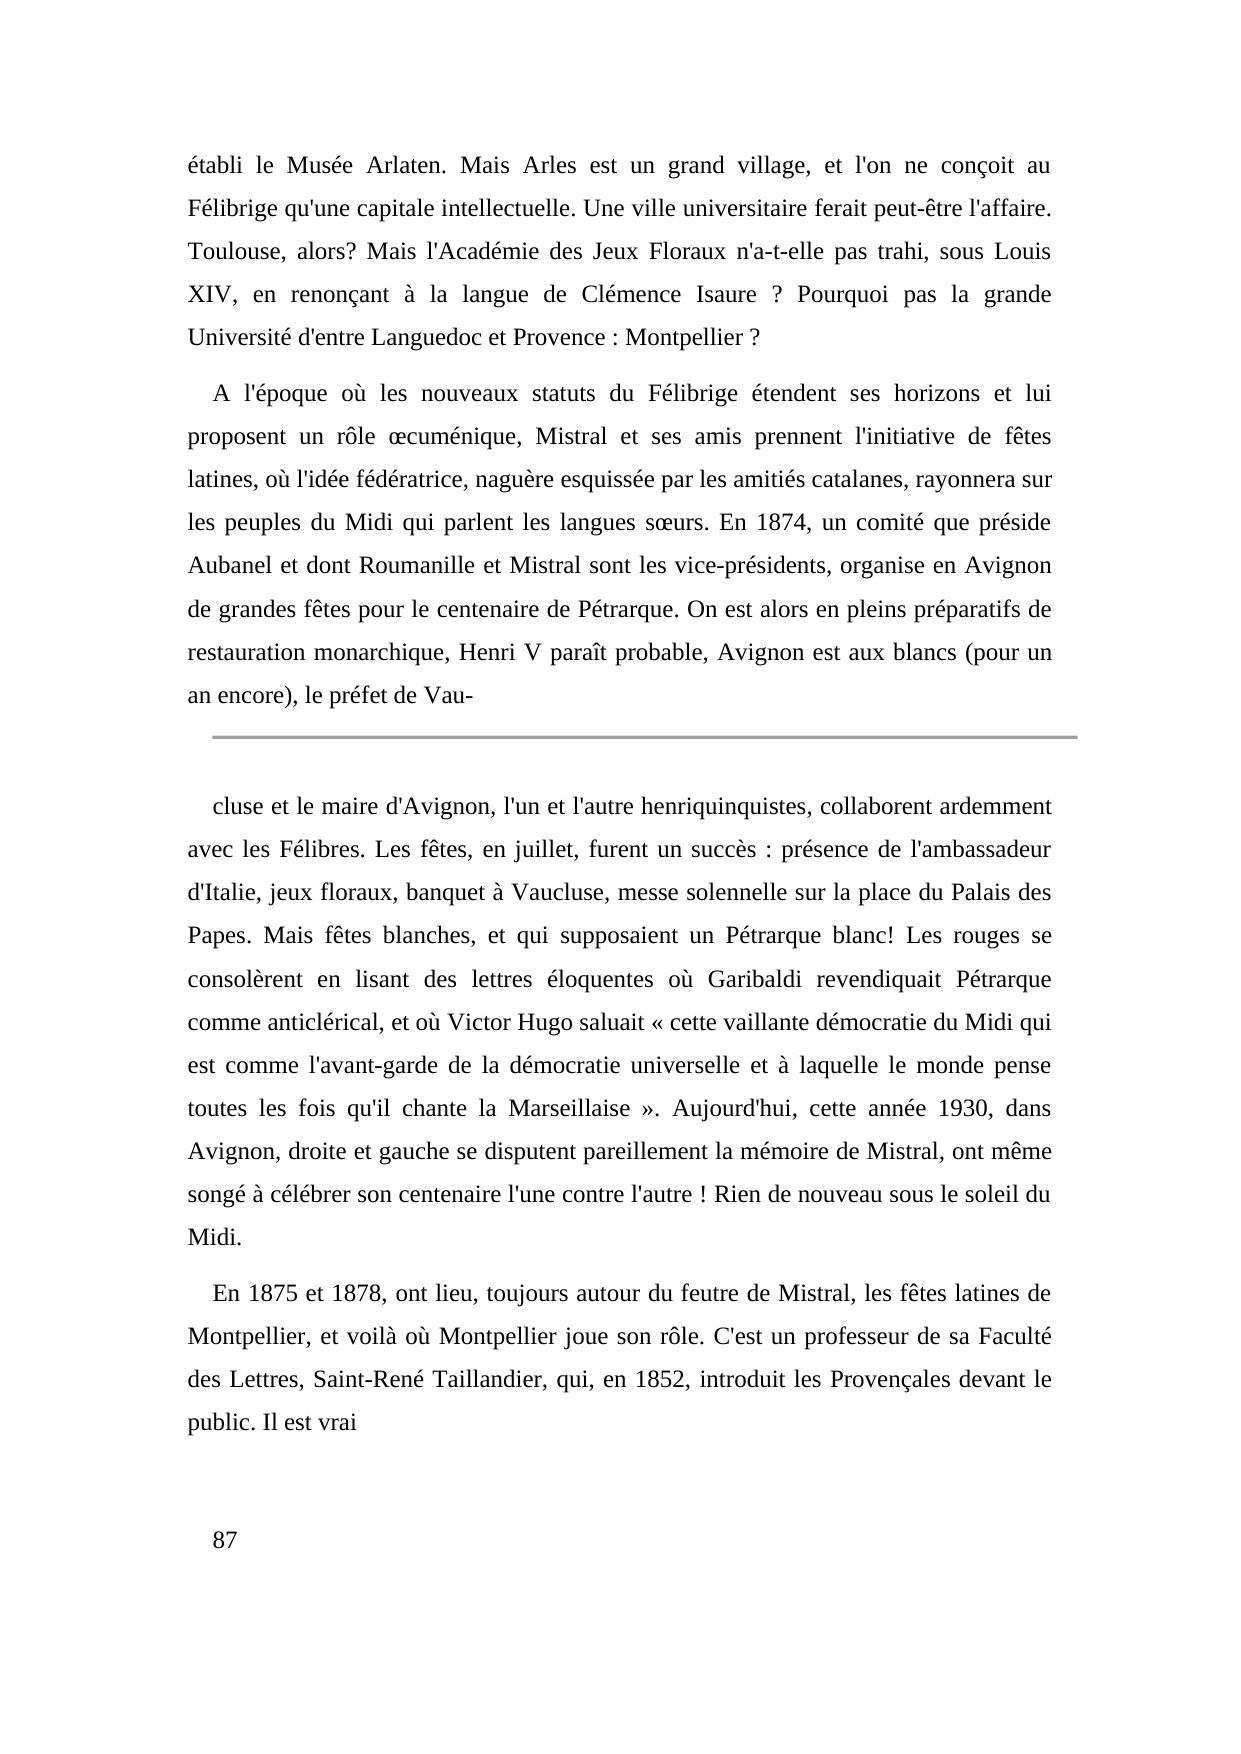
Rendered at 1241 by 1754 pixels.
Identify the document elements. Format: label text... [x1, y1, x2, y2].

text A l'époque où les nouveaux statuts du Félibrige étendent ses horizons et lui proposent un rôle œcuménique, Mistral et ses amis prennent l'initiative de fêtes latines, où l'idée fédératrice, naguère esquissée par les amitiés catalanes, rayonnera sur les peuples du Midi qui parlent les langues sœurs. En 1874, un comité que préside Aubanel et dont Roumanille et Mistral sont les vice-présidents, organise en Avignon de grandes fêtes pour le centenaire de Pétrarque. On est alors en pleins préparatifs de restauration monarchique, Henri V paraît probable, Avignon est aux blancs (pour un an encore), le préfet de Vau- [187, 378, 1053, 709]
text En 1875 et 1878, ont lieu, toujours autour du feutre de Mistral, les fêtes latines de Montpellier, et voilà où Montpellier joue son rôle. C'est un professeur de sa Faculté des Lettres, Saint-René Taillandier, qui, en 1852, introduit les Provençales devant le public. Il est vrai [187, 1278, 1053, 1436]
text cluse et le maire d'Avignon, l'un et l'autre henriquinquistes, collaborent ardemment avec les Félibres. Les fêtes, en juillet, furent un succès : présence de l'ambassadeur d'Italie, jeux floraux, banquet à Vaucluse, messe solennelle sur la place du Palais des Papes. Mais fêtes blanches, et qui supposaient un Pétrarque blanc! Les rouges se consolèrent en lisant des lettres éloquentes où Garibaldi revendiquait Pétrarque comme anticlérical, et où Victor Hugo saluait « cette vaillante démocratie du Midi qui est comme l'avant-garde de la démocratie universelle et à laquelle le monde pense toutes les fois qu'il chante la Marseillaise ». Aujourd'hui, cette année 1930, dans Avignon, droite et gauche se disputent pareillement la mémoire de Mistral, ont même songé à célébrer son centenaire l'une contre l'autre ! Rien de nouveau sous le soleil du Midi. [187, 791, 1053, 1251]
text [187, 150, 1053, 351]
